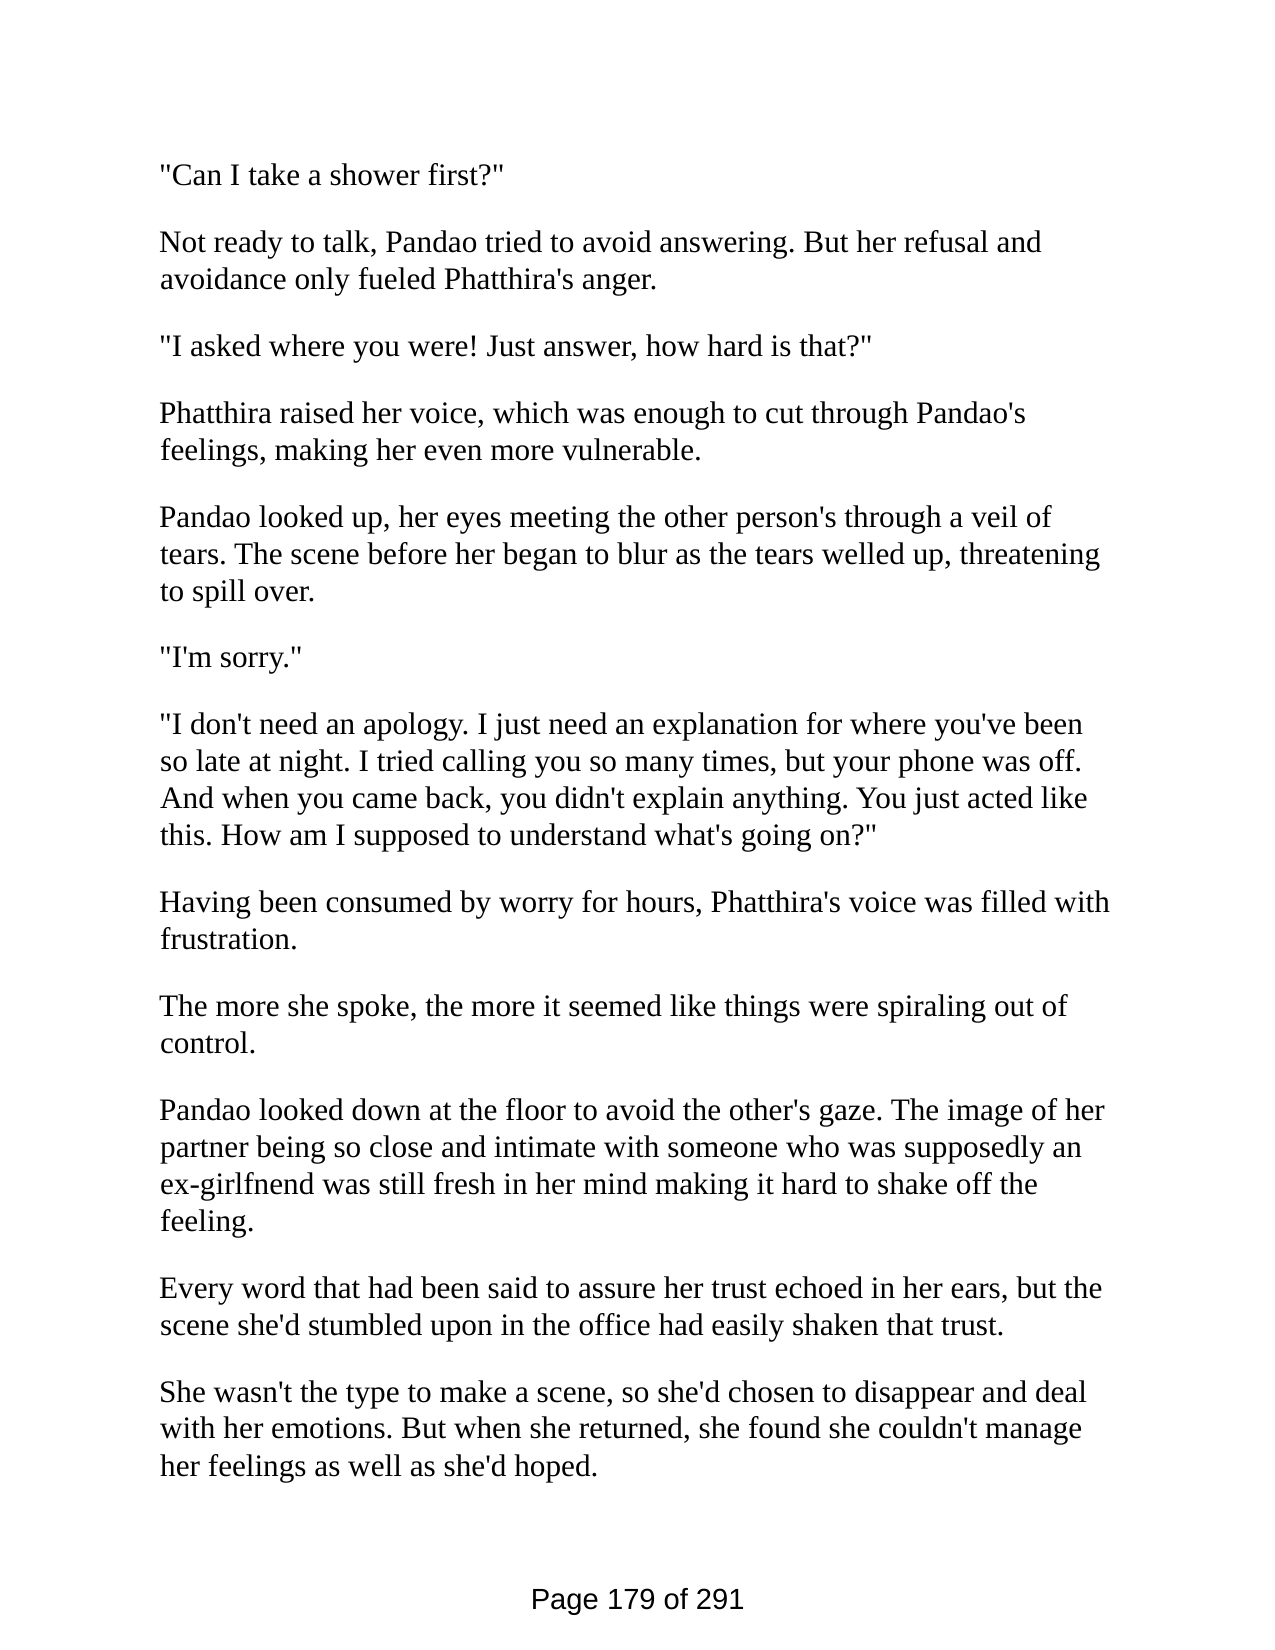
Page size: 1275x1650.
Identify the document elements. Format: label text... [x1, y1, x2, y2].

text "Can I take a shower first?" [160, 156, 1114, 192]
text Having been consumed by worry for hours, Phatthira's voice was filled with frustration. [159, 883, 1113, 956]
text Every word that had been said to assure her trust echoed in her ears, but the scene she'd stumbled upon in the office had easily shaken that trust. [159, 1269, 1113, 1342]
text Phatthira raised her voice, which was enough to cut through Pandao's feelings, making her even more vulnerable. [159, 394, 1113, 467]
text Pandao looked down at the floor to avoid the other's gaze. The image of her partner being so close and intimate with someone who was supposedly an ex-girlfnend was still fresh in her mind making it hard to shake off the feeling. [159, 1091, 1113, 1238]
text "I don't need an apology. I just need an explanation for where you've been so late at night. I tried calling you so many times, but your phone was off. And when you came back, you didn't explain anything. You just acted like this. How am I supposed to understand what's going on?" [159, 706, 1113, 852]
text Pandao looked up, her eyes meeting the other person's through a veil of tears. The scene before her began to blur as the tears welled up, threatening to spill over. [159, 498, 1113, 608]
text "I asked where you were! Just answer, how hard is that?" [159, 327, 1113, 363]
text The more she spoke, the more it seemed like things were spiraling out of control. [159, 987, 1113, 1060]
text "I'm sorry." [159, 639, 1113, 675]
text She wasn't the type to make a scene, so she'd chosen to disappear and deal with her emotions. But when she returned, she found she couldn't manage her feelings as well as she'd hoped. [159, 1373, 1113, 1483]
text Not ready to talk, Pandao tried to avoid answering. But her refusal and avoidance only fueled Phatthira's anger. [159, 223, 1113, 296]
